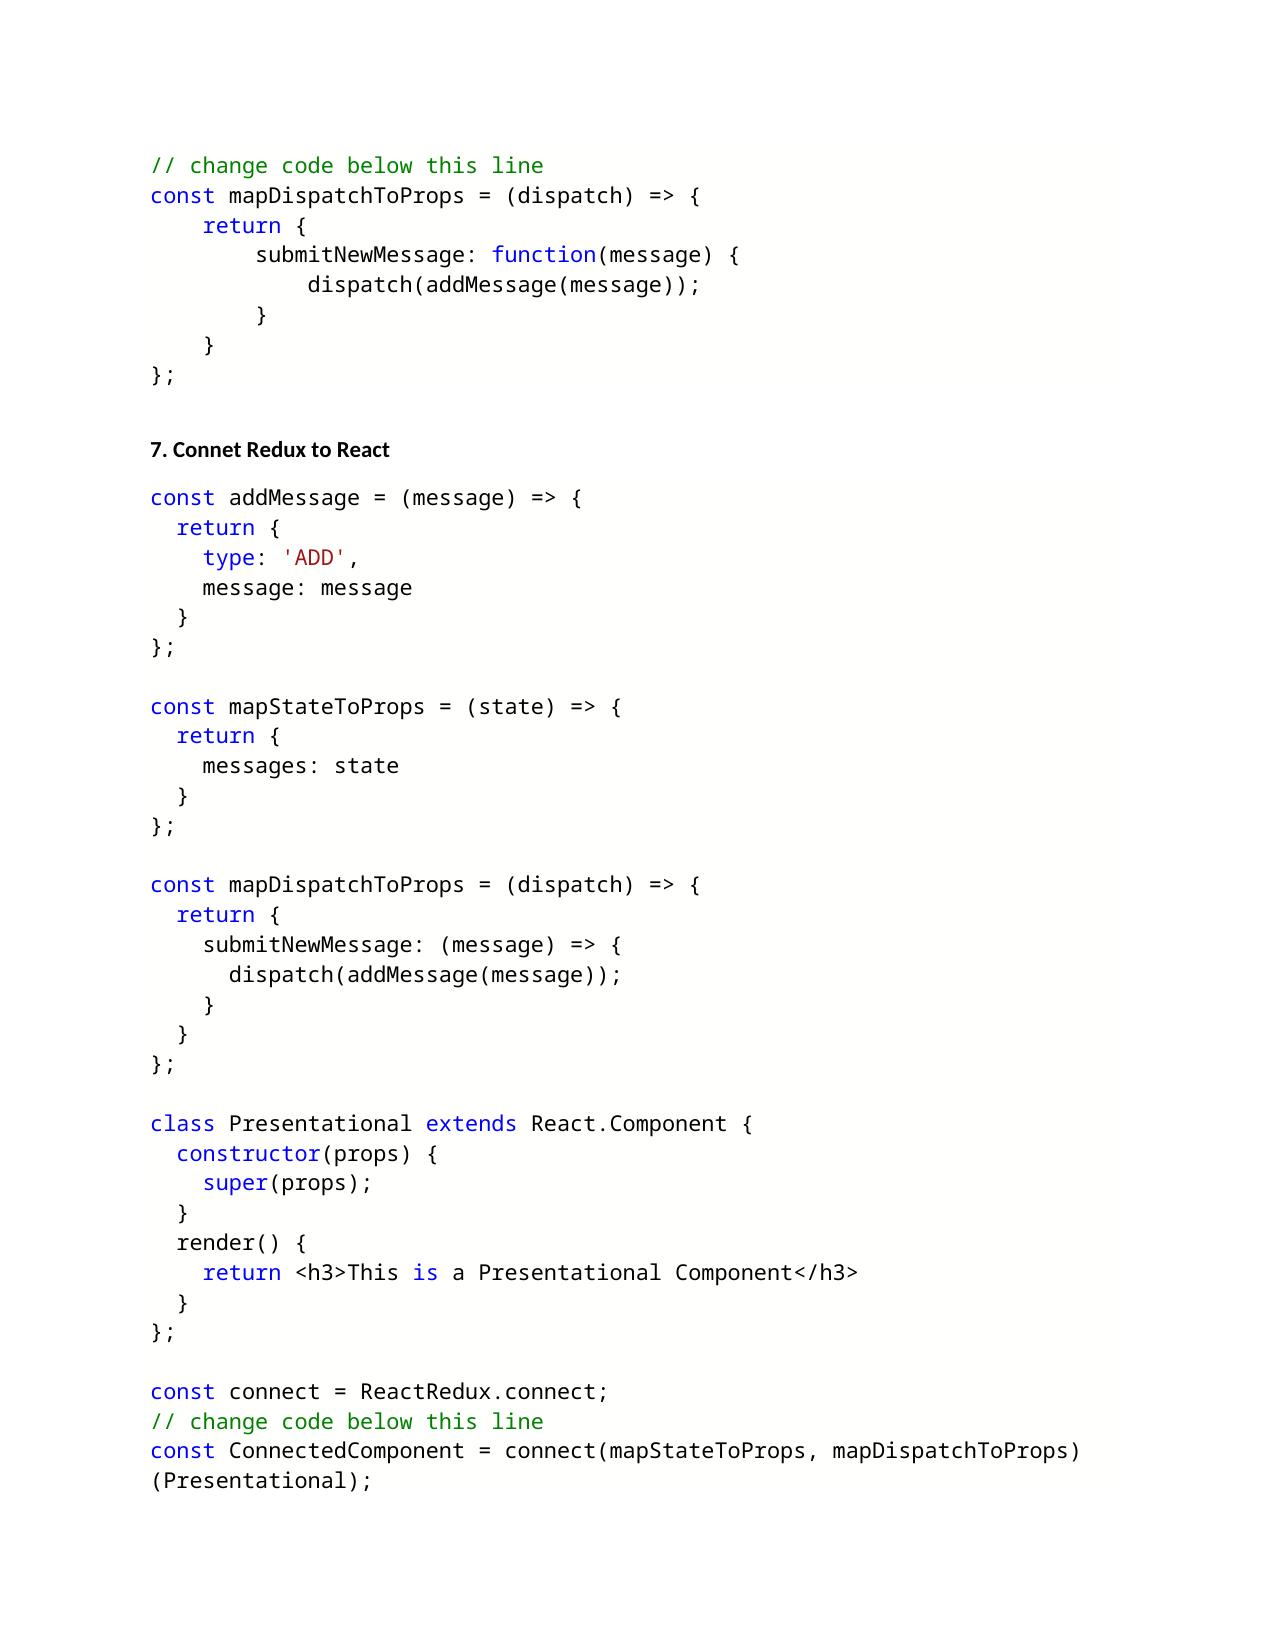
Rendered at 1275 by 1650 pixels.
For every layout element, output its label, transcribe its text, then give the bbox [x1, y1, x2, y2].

text class Presentational extends React.Component { [150, 1108, 1125, 1137]
text return { [150, 899, 1125, 929]
text } [150, 780, 1125, 810]
text } [150, 1286, 1125, 1316]
text }; [150, 810, 1125, 839]
text return { [150, 209, 1125, 239]
text render() { [150, 1227, 1125, 1257]
text messages: state [150, 750, 1125, 780]
text dispatch(addMessage(message)); [150, 269, 1125, 299]
text } [150, 601, 1125, 631]
text }; [150, 631, 1125, 661]
text // change code below this line [150, 150, 1125, 180]
text constructor(props) { [150, 1137, 1125, 1167]
text } [150, 329, 1125, 358]
text const addMessage = (message) => { [150, 482, 1125, 512]
text return { [150, 720, 1125, 750]
text } [150, 988, 1125, 1018]
text 7. Connet Redux to React [150, 435, 1125, 463]
text }; [150, 1048, 1125, 1078]
text const mapStateToProps = (state) => { [150, 691, 1125, 720]
text } [150, 1018, 1125, 1048]
text submitNewMessage: (message) => { [150, 929, 1125, 959]
text }; [150, 358, 1125, 388]
text } [150, 1197, 1125, 1227]
text const connect = ReactRedux.connect; [150, 1376, 1125, 1406]
text submitNewMessage: function(message) { [150, 239, 1125, 269]
text return { [150, 512, 1125, 542]
text const ConnectedComponent = connect(mapStateToProps, mapDispatchToProps)(Presentational); [150, 1435, 1125, 1495]
text // change code below this line [150, 1406, 1125, 1435]
text return <h3>This is a Presentational Component</h3> [150, 1257, 1125, 1286]
text message: message [150, 571, 1125, 601]
text type: 'ADD', [150, 542, 1125, 571]
text super(props); [150, 1167, 1125, 1197]
text }; [150, 1316, 1125, 1346]
text dispatch(addMessage(message)); [150, 959, 1125, 988]
text } [150, 299, 1125, 329]
text const mapDispatchToProps = (dispatch) => { [150, 180, 1125, 209]
text const mapDispatchToProps = (dispatch) => { [150, 869, 1125, 899]
